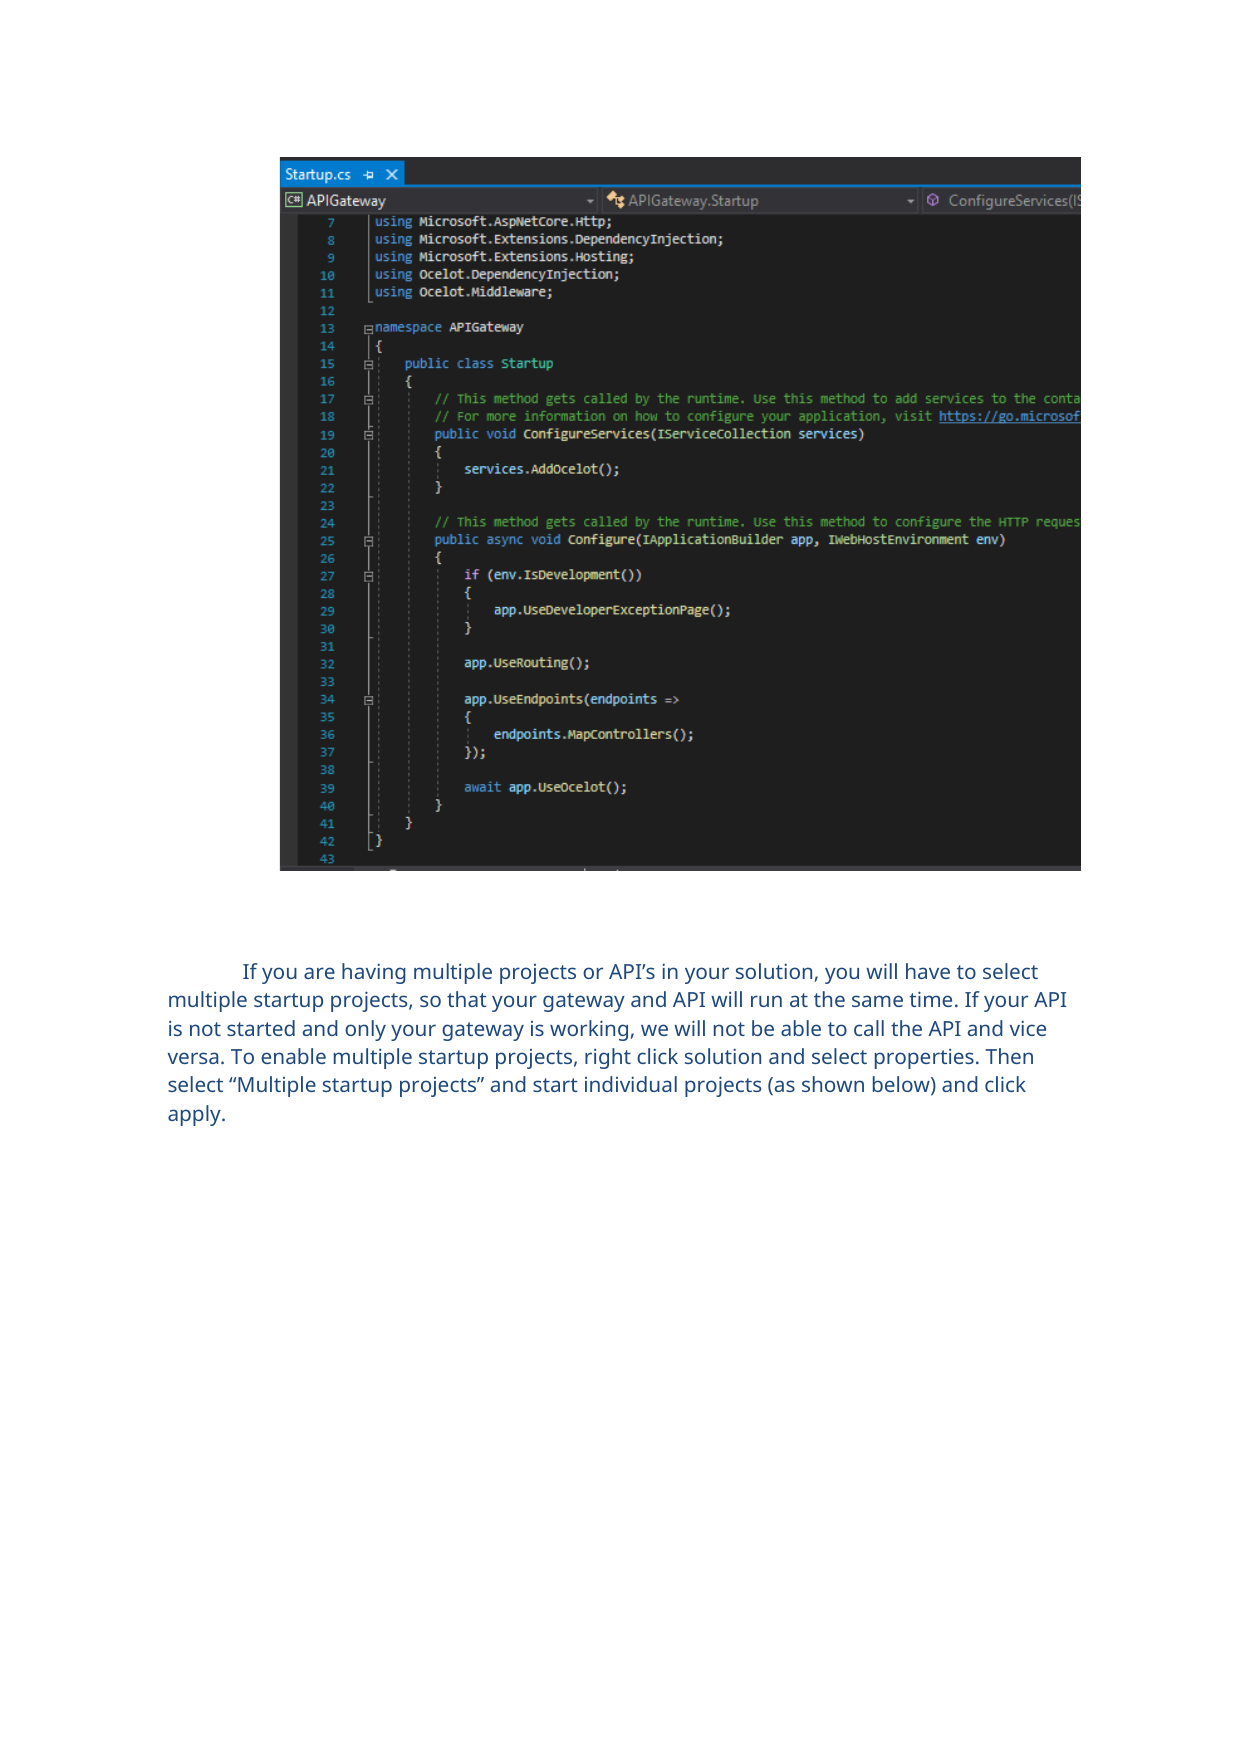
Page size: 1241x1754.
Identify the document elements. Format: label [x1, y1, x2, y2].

table_cell [159, 150, 1081, 1192]
picture [279, 157, 1081, 871]
